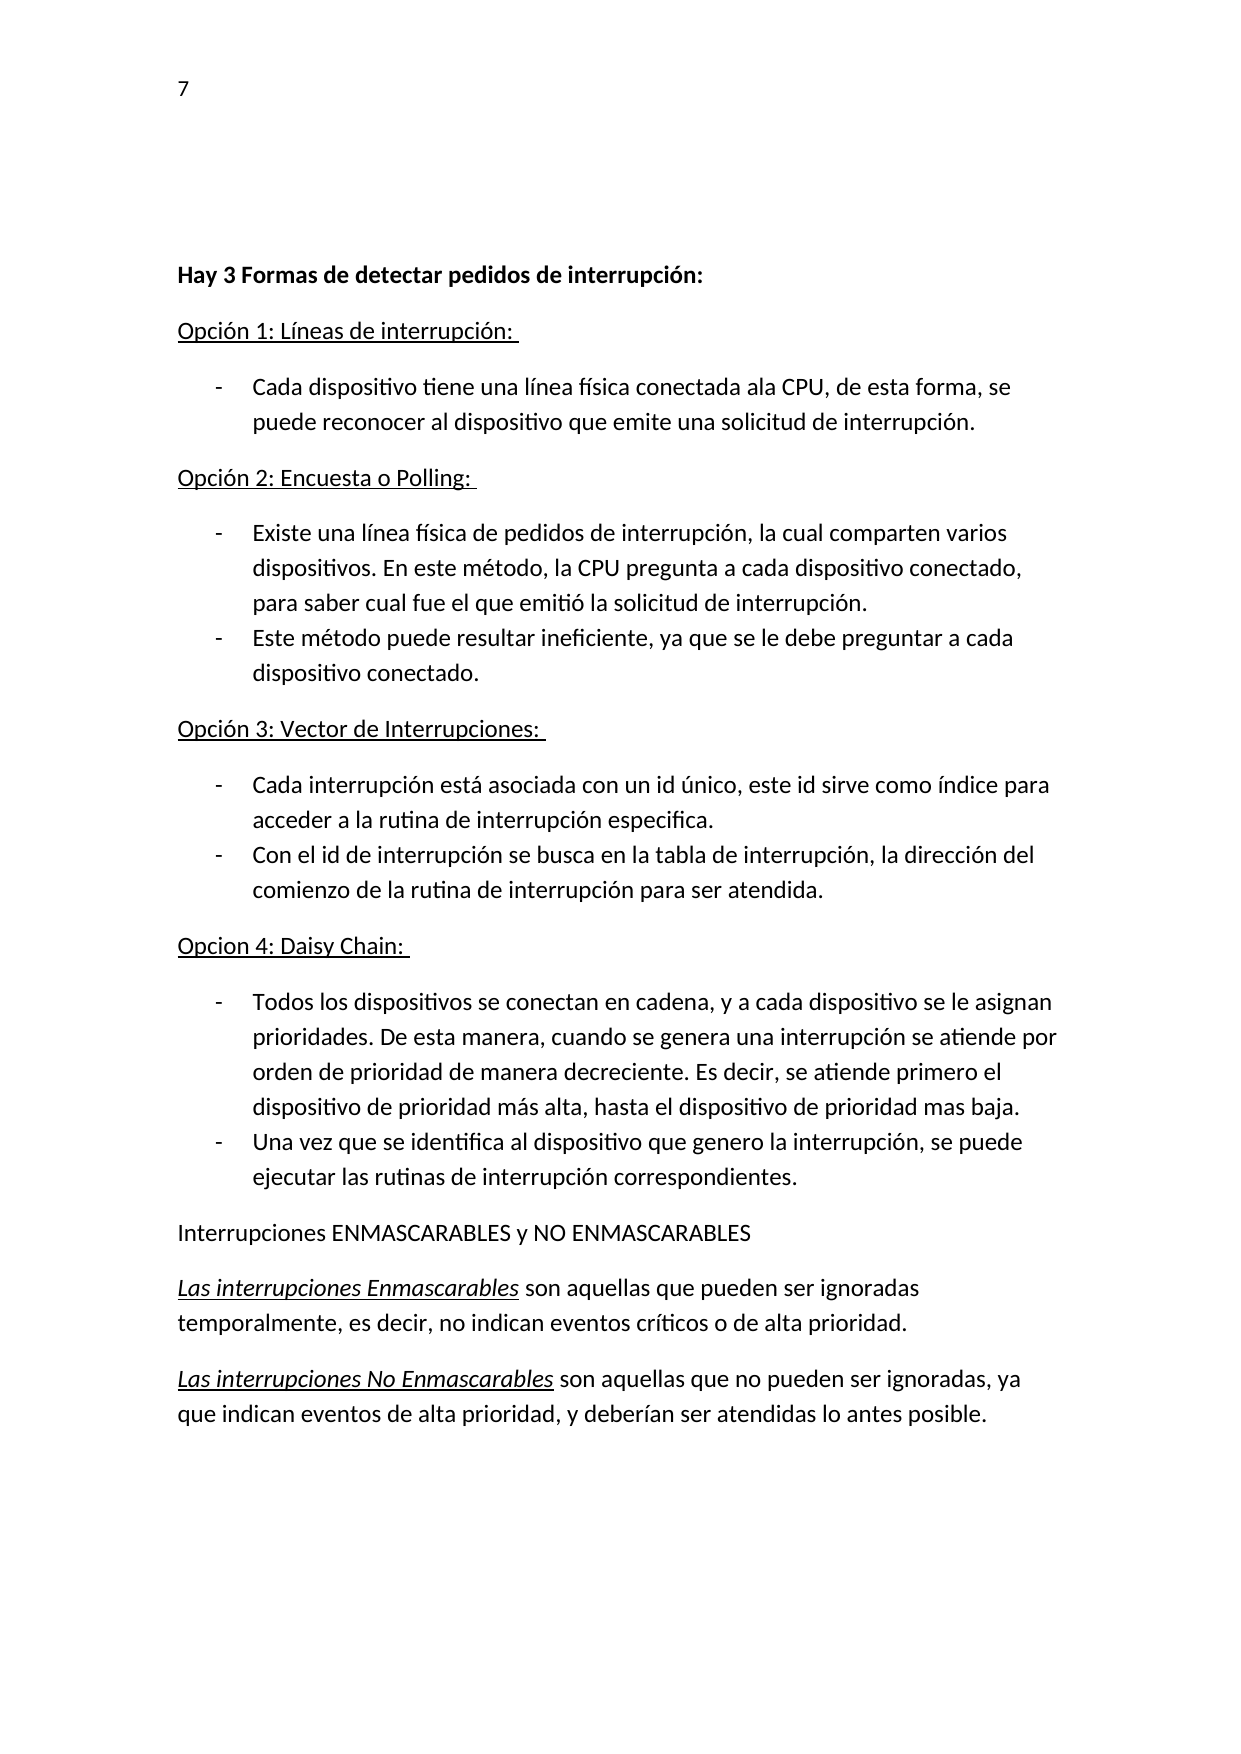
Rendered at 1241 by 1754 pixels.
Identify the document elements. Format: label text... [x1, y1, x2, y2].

list Todos los dispositivos se conectan en cadena, y a cada dispositivo se le asignan prioridades. De esta manera, cuando se genera una interrupción se atiende por orden de prioridad de manera decreciente. Es decir, se atiende primero el dispositivo de prioridad más alta, hasta el dispositivo de prioridad mas baja. [215, 986, 1063, 1121]
text Interrupciones ENMASCARABLES y NO ENMASCARABLES [177, 1217, 1063, 1247]
list Existe una línea física de pedidos de interrupción, la cual comparten varios dispositivos. En este método, la CPU pregunta a cada dispositivo conectado, para saber cual fue el que emitió la solicitud de interrupción. [215, 518, 1063, 618]
list Cada dispositivo tiene una línea física conectada ala CPU, de esta forma, se puede reconocer al dispositivo que emite una solicitud de interrupción. [215, 371, 1063, 436]
list Cada interrupción está asociada con un id único, este id sirve como índice para acceder a la rutina de interrupción especifica. [215, 769, 1063, 835]
text Opción 2: Encuesta o Polling: [177, 462, 1063, 492]
text Opción 1: Líneas de interrupción: [177, 315, 1063, 346]
text Hay 3 Formas de detectar pedidos de interrupción: [177, 259, 1063, 290]
text Las interrupciones Enmascarables son aquellas que pueden ser ignoradas temporalmente, es decir, no indican eventos críticos o de alta prioridad. [177, 1273, 1063, 1338]
list Con el id de interrupción se busca en la tabla de interrupción, la dirección del comienzo de la rutina de interrupción para ser atendida. [215, 839, 1063, 905]
text Las interrupciones No Enmascarables son aquellas que no pueden ser ignoradas, ya que indican eventos de alta prioridad, y deberían ser atendidas lo antes posible. [177, 1363, 1063, 1429]
text Opción 3: Vector de Interrupciones: [177, 713, 1063, 744]
list Este método puede resultar ineficiente, ya que se le debe preguntar a cada dispositivo conectado. [215, 623, 1063, 688]
list Una vez que se identifica al dispositivo que genero la interrupción, se puede ejecutar las rutinas de interrupción correspondientes. [215, 1126, 1063, 1191]
text Opcion 4: Daisy Chain: [177, 930, 1063, 961]
